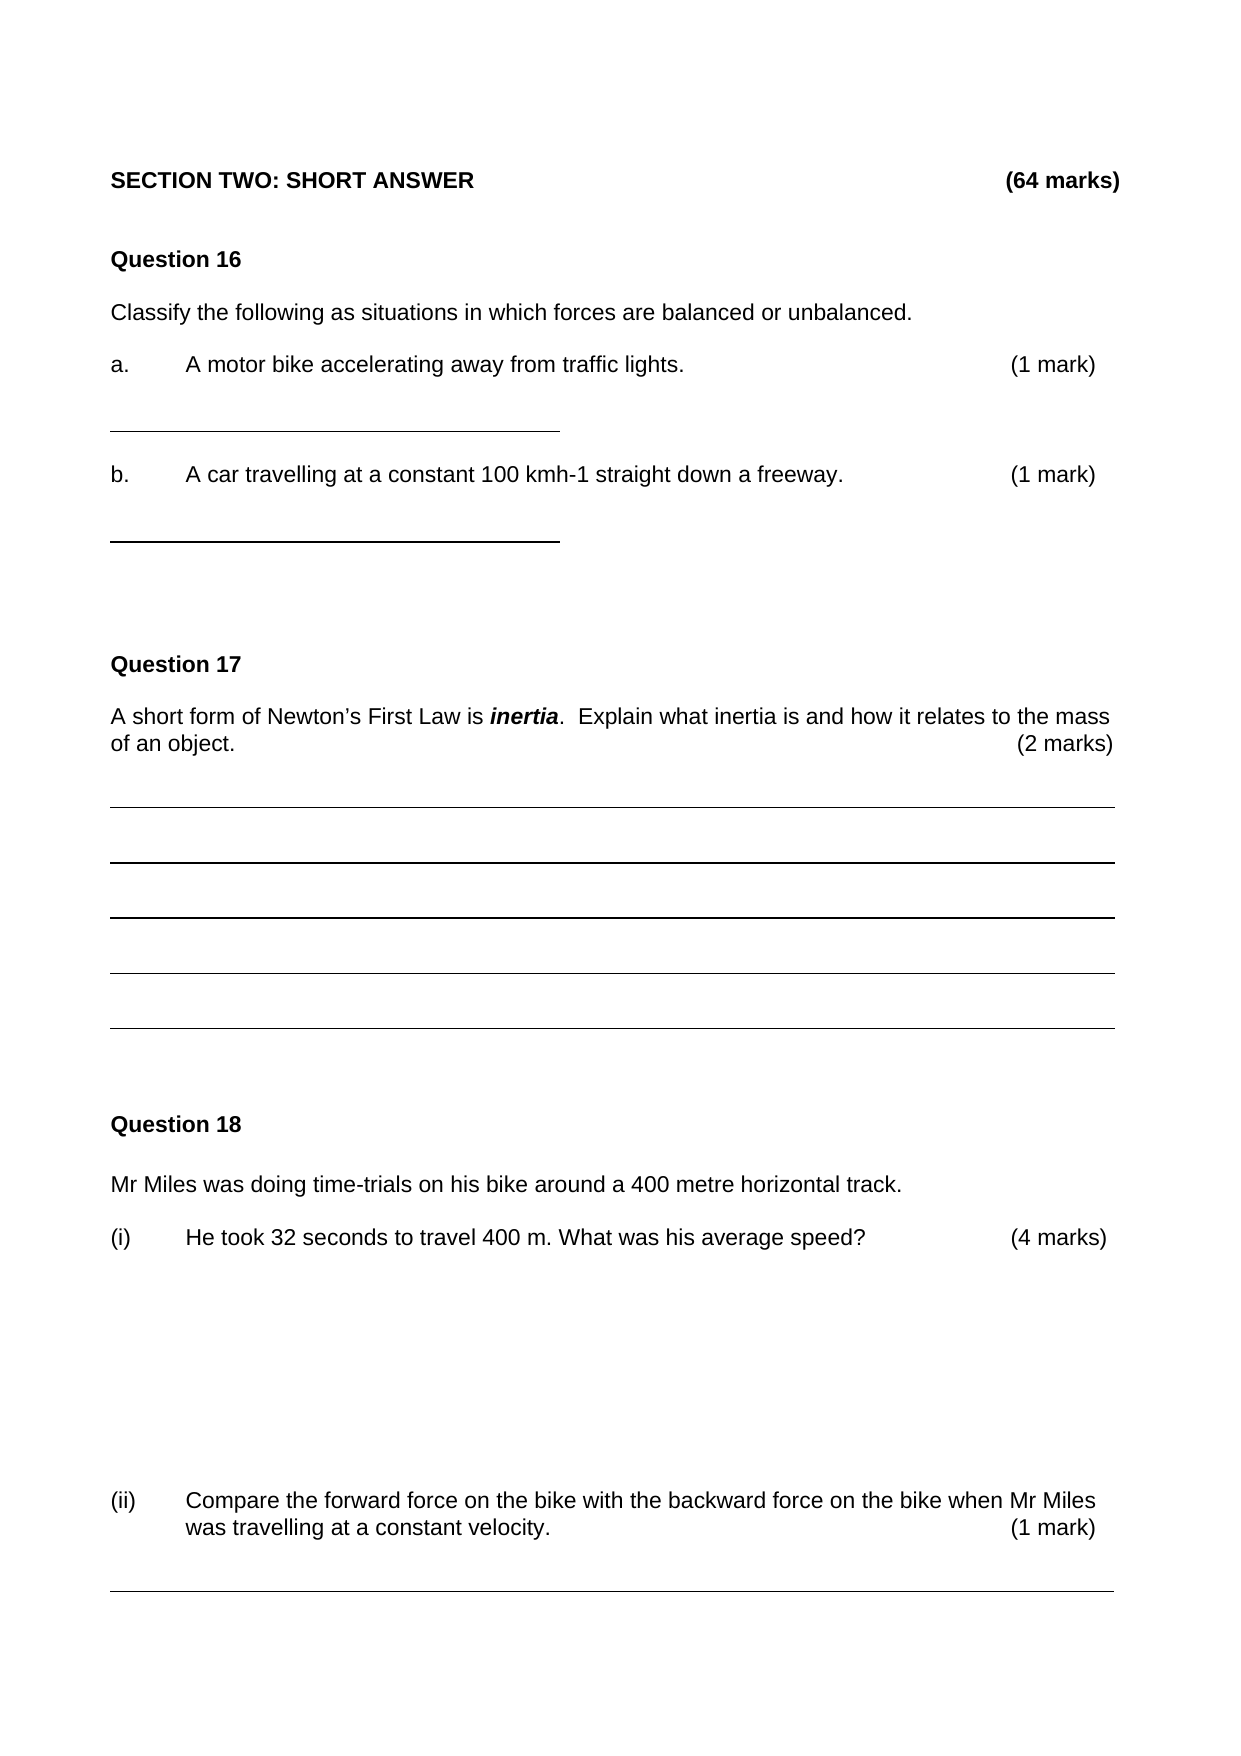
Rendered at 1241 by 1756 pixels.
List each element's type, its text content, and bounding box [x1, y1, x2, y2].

text (i) He took 32 seconds to travel 400 m. What was his average speed? (4 marks) [110, 1224, 1134, 1276]
text a. A motor bike accelerating away from traffic lights. (1 mark) [110, 351, 1134, 377]
text Question 17 [110, 651, 1134, 677]
text Mr Miles was doing time-trials on his bike around a 400 metre horizontal track. [110, 1171, 1134, 1197]
text (ii) Compare the forward force on the bike with the backward force on the bike when Mr Miles was travelling at a constant velocity. (1 mark) [110, 1487, 1134, 1540]
text Classify the following as situations in which forces are balanced or unbalanced. [110, 298, 1134, 325]
text Question 18 [110, 1111, 1134, 1137]
text b. A car travelling at a constant 100 kmh-1 straight down a freeway. (1 mark) [110, 461, 1134, 488]
text A short form of Newton’s First Law is inertia. Explain what inertia is and how it relates to the mass of an object. (2 marks) [110, 703, 1134, 756]
text Question 16 [110, 246, 1134, 272]
text SECTION TWO: SHORT ANSWER (64 marks) [110, 167, 1134, 193]
